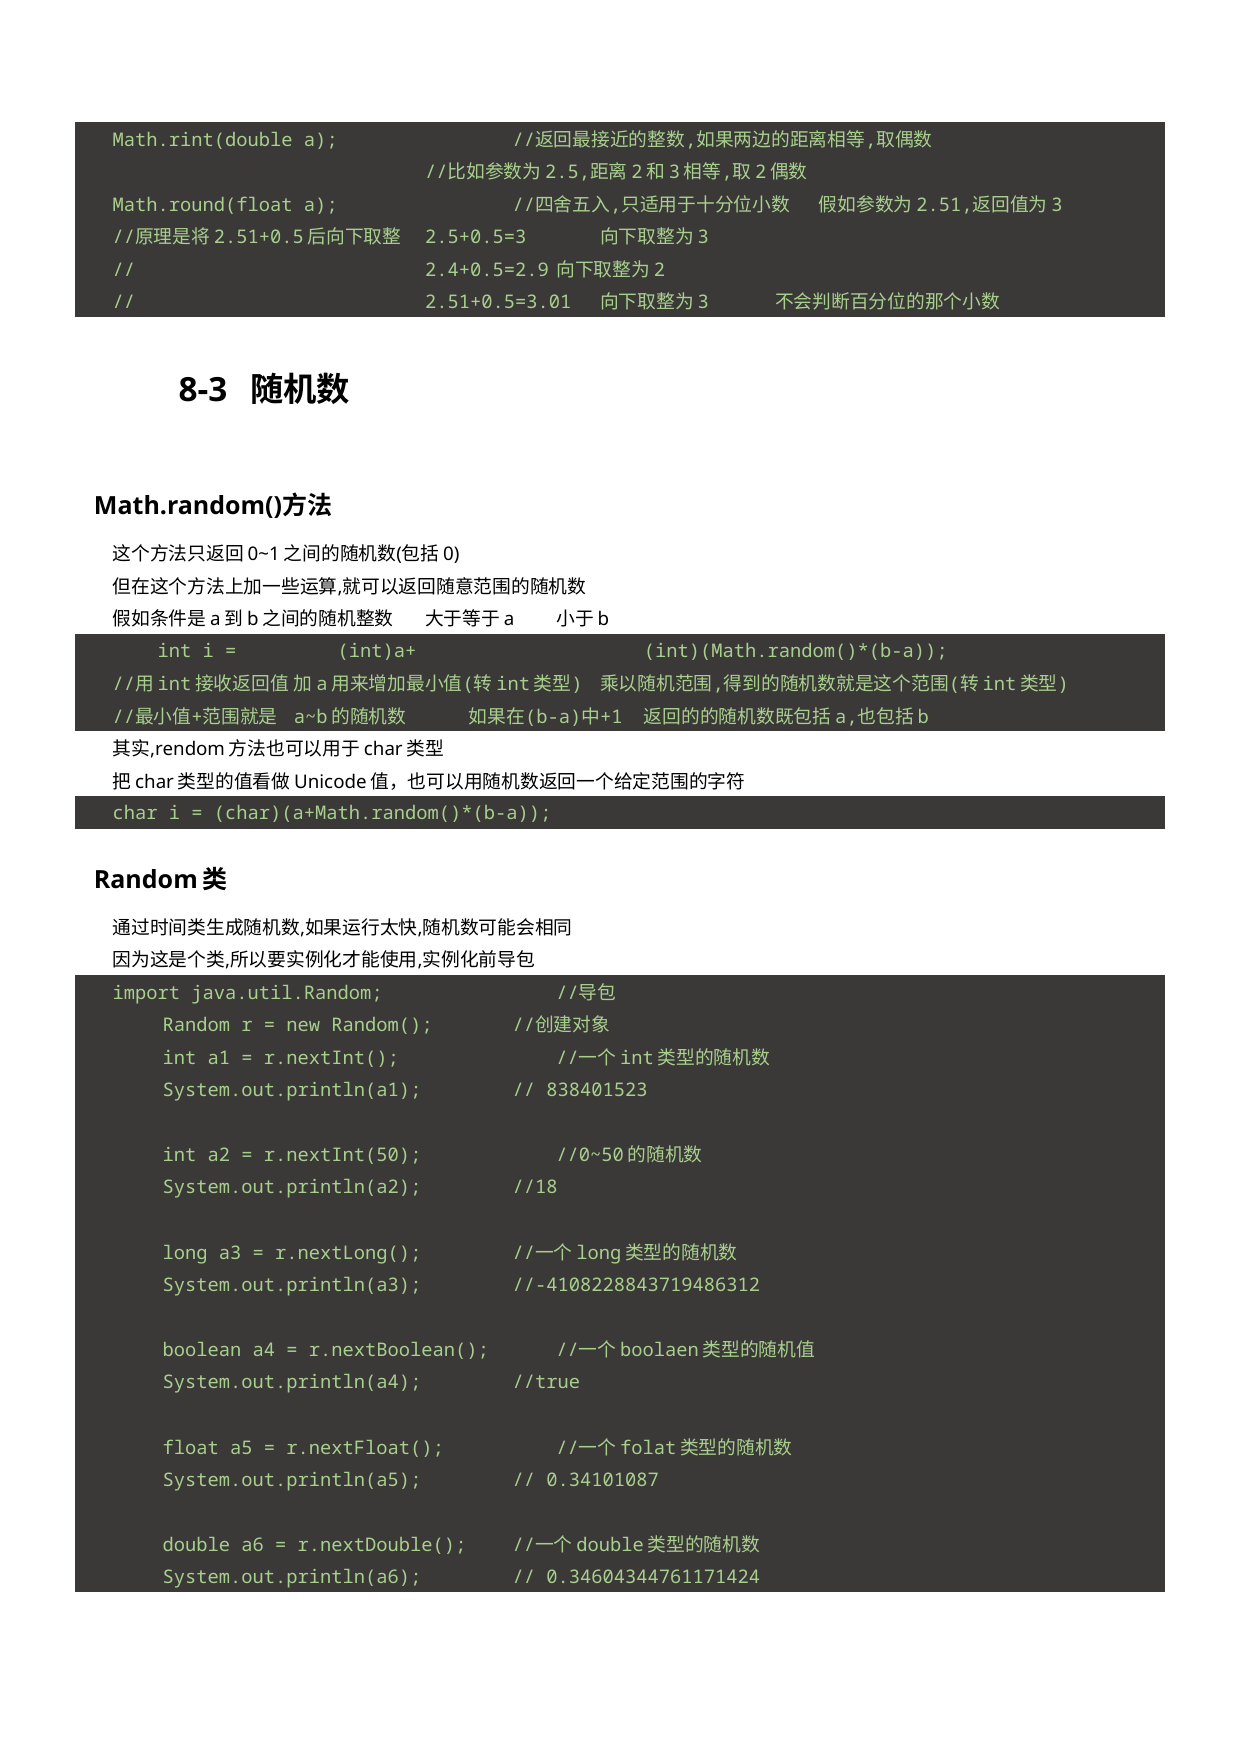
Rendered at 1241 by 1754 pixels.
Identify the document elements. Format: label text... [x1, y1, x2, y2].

text int i = (int)a+ (int)(Math.random()*(b-a)); [75, 634, 1165, 666]
text import java.util.Random; //导包 [75, 975, 1165, 1007]
text 假如条件是a到b之间的随机整数 大于等于a 小于b [75, 601, 1165, 634]
text 把char类型的值看做Unicode值，也可以用随机数返回一个给定范围的字符 [75, 764, 1165, 796]
text //比如参数为2.5,距离2和3相等,取2偶数 [75, 154, 1165, 187]
text System.out.println(a5); // 0.34101087 [75, 1462, 1165, 1495]
text // 2.4+0.5=2.9 向下取整为2 [75, 252, 1165, 284]
text System.out.println(a1); // 838401523 [75, 1072, 1165, 1105]
text boolean a4 = r.nextBoolean(); //一个boolaen类型的随机值 [75, 1332, 1165, 1365]
text 因为这是个类,所以要实例化才能使用,实例化前导包 [75, 942, 1165, 975]
text double a6 = r.nextDouble(); //一个double类型的随机数 [75, 1527, 1165, 1560]
text int a2 = r.nextInt(50); //0~50的随机数 [75, 1137, 1165, 1170]
text long a3 = r.nextLong(); //一个long类型的随机数 [75, 1235, 1165, 1267]
text Random类 [94, 845, 1146, 910]
text System.out.println(a4); //true [75, 1365, 1165, 1397]
text //原理是将2.51+0.5后向下取整 2.5+0.5=3 向下取整为3 [75, 219, 1165, 252]
text System.out.println(a3); //-4108228843719486312 [75, 1267, 1165, 1300]
text 其实,rendom方法也可以用于char类型 [75, 731, 1165, 764]
text // 2.51+0.5=3.01 向下取整为3 不会判断百分位的那个小数 [75, 284, 1165, 317]
text //用int接收返回值 加a用来增加最小值(转int类型) 乘以随机范围,得到的随机数就是这个范围(转int类型) [75, 666, 1165, 699]
text char i = (char)(a+Math.random()*(b-a)); [75, 796, 1165, 829]
text Random r = new Random(); //创建对象 [75, 1007, 1165, 1040]
text System.out.println(a2); //18 [75, 1170, 1165, 1202]
text float a5 = r.nextFloat(); //一个folat类型的随机数 [75, 1430, 1165, 1462]
text Math.round(float a); //四舍五入,只适用于十分位小数 假如参数为2.51,返回值为3 [75, 187, 1165, 219]
text int a1 = r.nextInt(); //一个int类型的随机数 [75, 1040, 1165, 1072]
text 通过时间类生成随机数,如果运行太快,随机数可能会相同 [75, 910, 1165, 942]
text Math.rint(double a); //返回最接近的整数,如果两边的距离相等,取偶数 [75, 122, 1165, 154]
text 这个方法只返回0~1之间的随机数(包括0) [75, 536, 1165, 569]
subtitle 随机数 [178, 354, 1165, 419]
text Math.random()方法 [94, 471, 1146, 536]
text //最小值+范围就是 a~b的随机数 如果在(b-a)中+1 返回的的随机数既包括a,也包括b [75, 699, 1165, 731]
text 但在这个方法上加一些运算,就可以返回随意范围的随机数 [75, 569, 1165, 601]
text System.out.println(a6); // 0.34604344761171424 [75, 1560, 1165, 1592]
